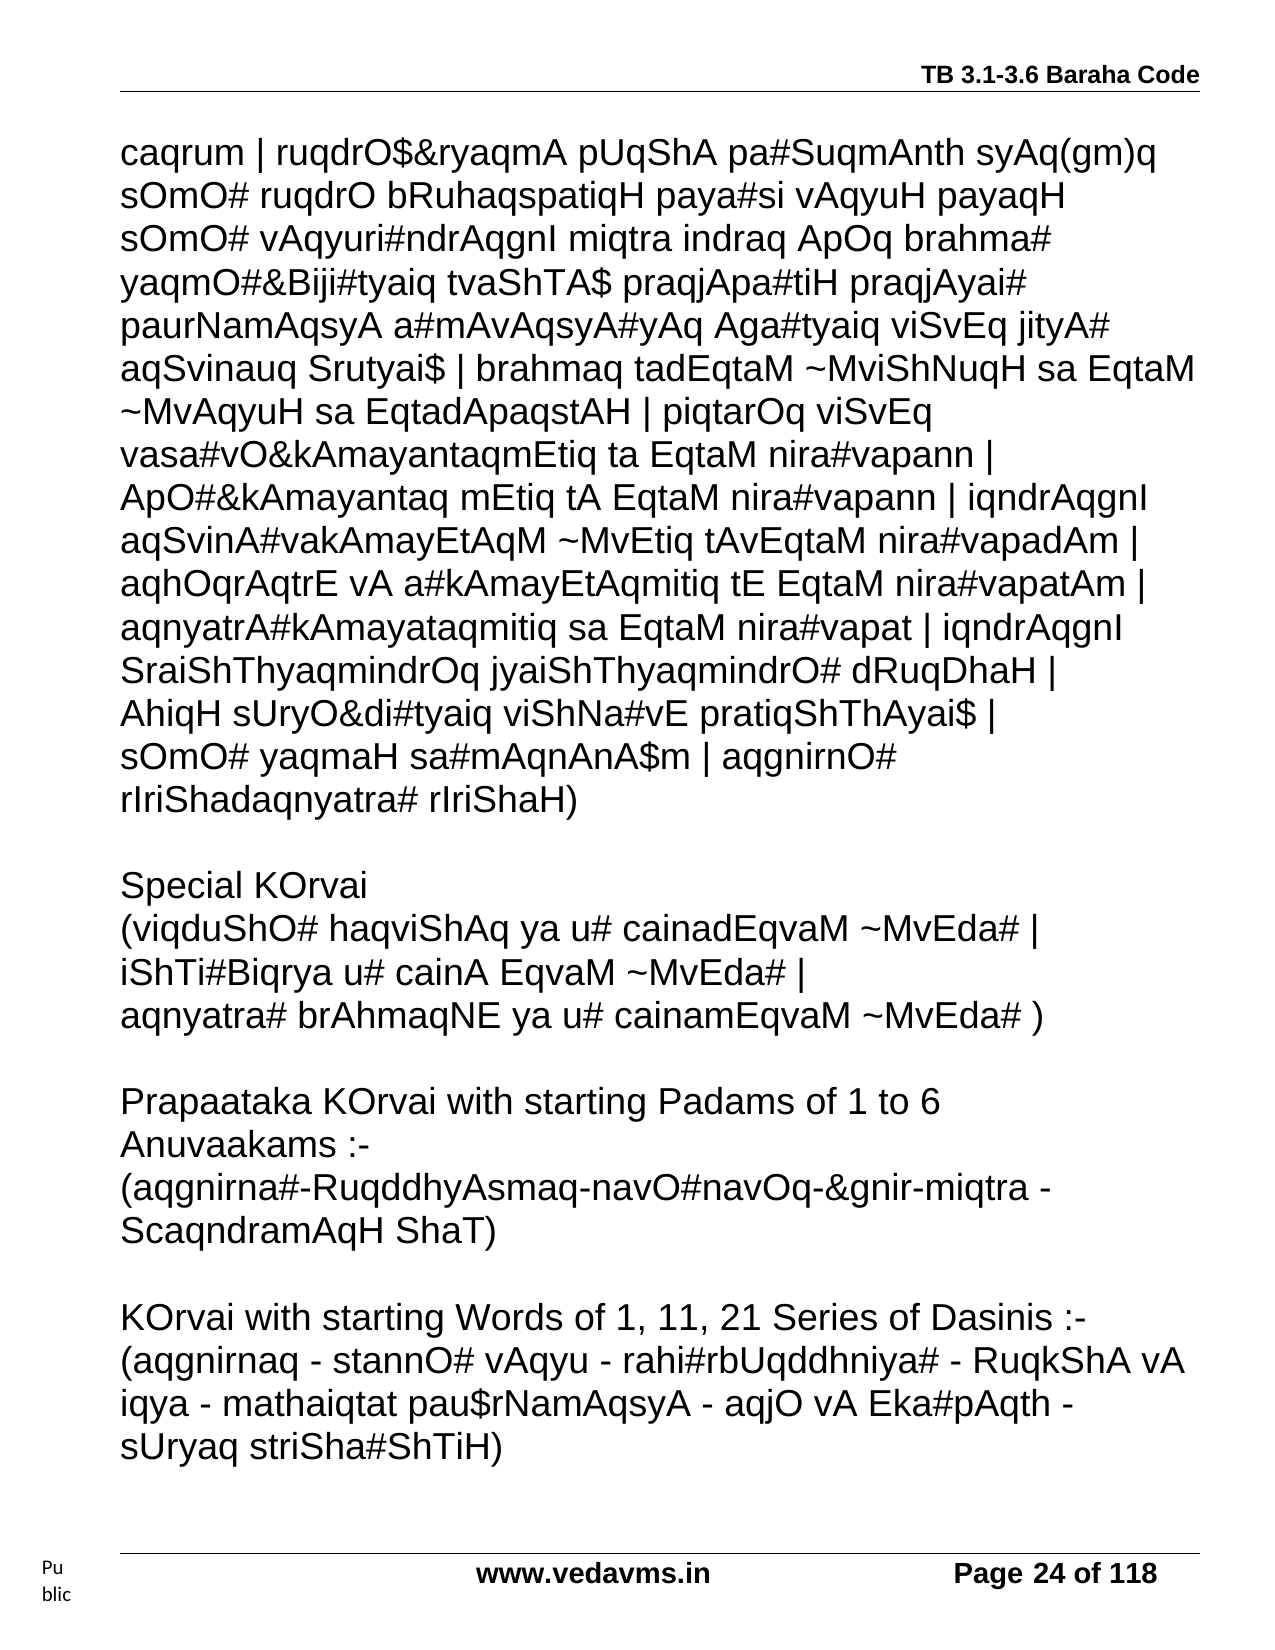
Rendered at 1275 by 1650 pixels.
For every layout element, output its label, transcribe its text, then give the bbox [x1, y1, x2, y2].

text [120, 130, 1200, 346]
text Prapaataka KOrvai with starting Padams of 1 to 6 Anuvaakams :- [120, 1079, 1200, 1165]
text (aqgnirnaq - stannO# vAqyu - rahi#rbUqddhniya# - RuqkShA vA iqya - mathaiqtat pau$rNamAqsyA - aqjO vA Eka#pAqth - sUryaq striSha#ShTiH) [120, 1338, 1200, 1467]
text sOmO# yaqmaH sa#mAqnAnA$m | aqgnirnO# rIriShadaqnyatra# rIriShaH) [120, 734, 1200, 820]
text KOrvai with starting Words of 1, 11, 21 Series of Dasinis :- [120, 1295, 1200, 1338]
text aqnyatrA#kAmayataqmitiq sa EqtaM nira#vapat | iqndrAqgnI SraiShThyaqmindrOq jyaiShThyaqmindrO# dRuqDhaH | [120, 605, 1200, 691]
text Special KOrvai [120, 863, 1200, 907]
text AhiqH sUryO&di#tyaiq viShNa#vE pratiqShThAyai$ | [120, 691, 1200, 734]
text (aqgnirna#-RuqddhyAsmaq-navO#navOq-&gnir-miqtra - ScaqndramAqH ShaT) [120, 1165, 1200, 1252]
text (viqduShO# haqviShAq ya u# cainadEqvaM ~MvEda# | iShTi#Biqrya u# cainA EqvaM ~MvEda# | [120, 907, 1200, 993]
text aqSvinauq Srutyai$ | brahmaq tadEqtaM ~MviShNuqH sa EqtaM ~MvAqyuH sa EqtadApaqstAH | piqtarOq viSvEq vasa#vO&kAmayantaqmEtiq ta EqtaM nira#vapann | ApO#&kAmayantaq mEtiq tA EqtaM nira#vapann | iqndrAqgnI aqSvinA#vakAmayEtAqM ~MvEtiq tAvEqtaM nira#vapadAm | aqhOqrAqtrE vA a#kAmayEtAqmitiq tE EqtaM nira#vapatAm | [120, 346, 1200, 605]
text aqnyatra# brAhmaqNE ya u# cainamEqvaM ~MvEda# ) [120, 993, 1200, 1036]
